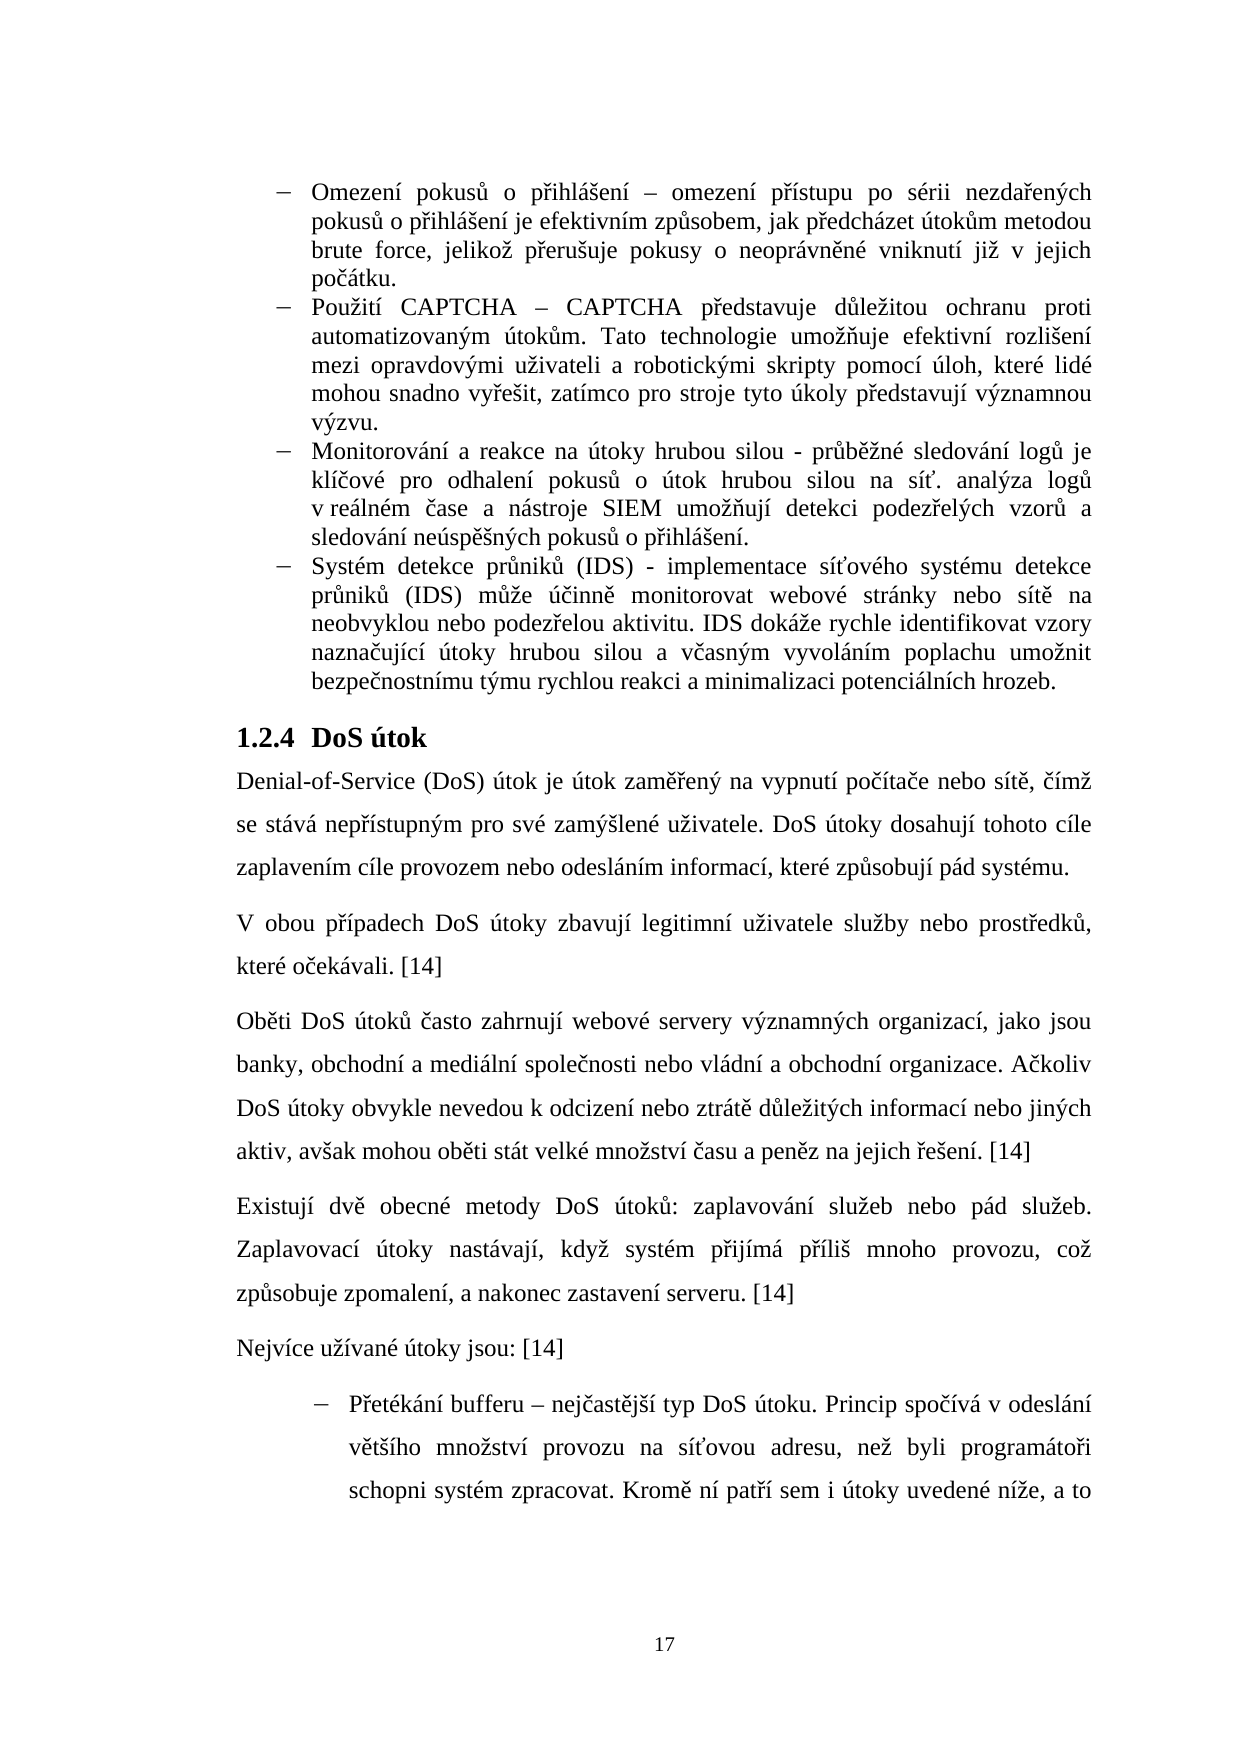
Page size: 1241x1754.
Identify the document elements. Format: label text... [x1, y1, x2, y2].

text Nejvíce užívané útoky jsou: [14] [236, 1333, 1092, 1362]
text Denial-of-Service (DoS) útok je útok zaměřený na vypnutí počítače nebo sítě, čímž se stává nepřístupným pro své zamýšlené uživatele. DoS útoky dosahují tohoto cíle zaplavením cíle provozem nebo odesláním informací, které způsobují pád systému. [236, 766, 1092, 881]
list Systém detekce průniků (IDS) - implementace síťového systému detekce průniků (IDS) může účinně monitorovat webové stránky nebo sítě na neobvyklou nebo podezřelou aktivitu. IDS dokáže rychle identifikovat vzory naznačující útoky hrubou silou a včasným vyvoláním poplachu umožnit bezpečnostnímu týmu rychlou reakci a minimalizaci potenciálních hrozeb. [274, 551, 1092, 695]
list Použití CAPTCHA – CAPTCHA představuje důležitou ochranu proti automatizovaným útokům. Tato technologie umožňuje efektivní rozlišení mezi opravdovými uživateli a robotickými skripty pomocí úloh, které lidé mohou snadno vyřešit, zatímco pro stroje tyto úkoly představují významnou výzvu. [274, 292, 1092, 436]
text Existují dvě obecné metody DoS útoků: zaplavování služeb nebo pád služeb. Zaplavovací útoky nastávají, když systém přijímá příliš mnoho provozu, což způsobuje zpomalení, a nakonec zastavení serveru. [14] [236, 1191, 1092, 1306]
list Omezení pokusů o přihlášení – omezení přístupu po sérii nezdařených pokusů o přihlášení je efektivním způsobem, jak předcházet útokům metodou brute force, jelikož přerušuje pokusy o neoprávněné vniknutí již v jejich počátku. [274, 177, 1092, 292]
subtitle DoS útok [236, 720, 1092, 753]
list Monitorování a reakce na útoky hrubou silou - průběžné sledování logů je klíčové pro odhalení pokusů o útok hrubou silou na síť. analýza logů v reálném čase a nástroje SIEM umožňují detekci podezřelých vzorů a sledování neúspěšných pokusů o přihlášení. [274, 436, 1092, 551]
text V obou případech DoS útoky zbavují legitimní uživatele služby nebo prostředků, které očekávali. [14] [236, 908, 1092, 979]
text Oběti DoS útoků často zahrnují webové servery významných organizací, jako jsou banky, obchodní a mediální společnosti nebo vládní a obchodní organizace. Ačkoliv DoS útoky obvykle nevedou k odcizení nebo ztrátě důležitých informací nebo jiných aktiv, avšak mohou oběti stát velké množství času a peněz na jejich řešení. [14] [236, 1006, 1092, 1164]
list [311, 1389, 1092, 1504]
